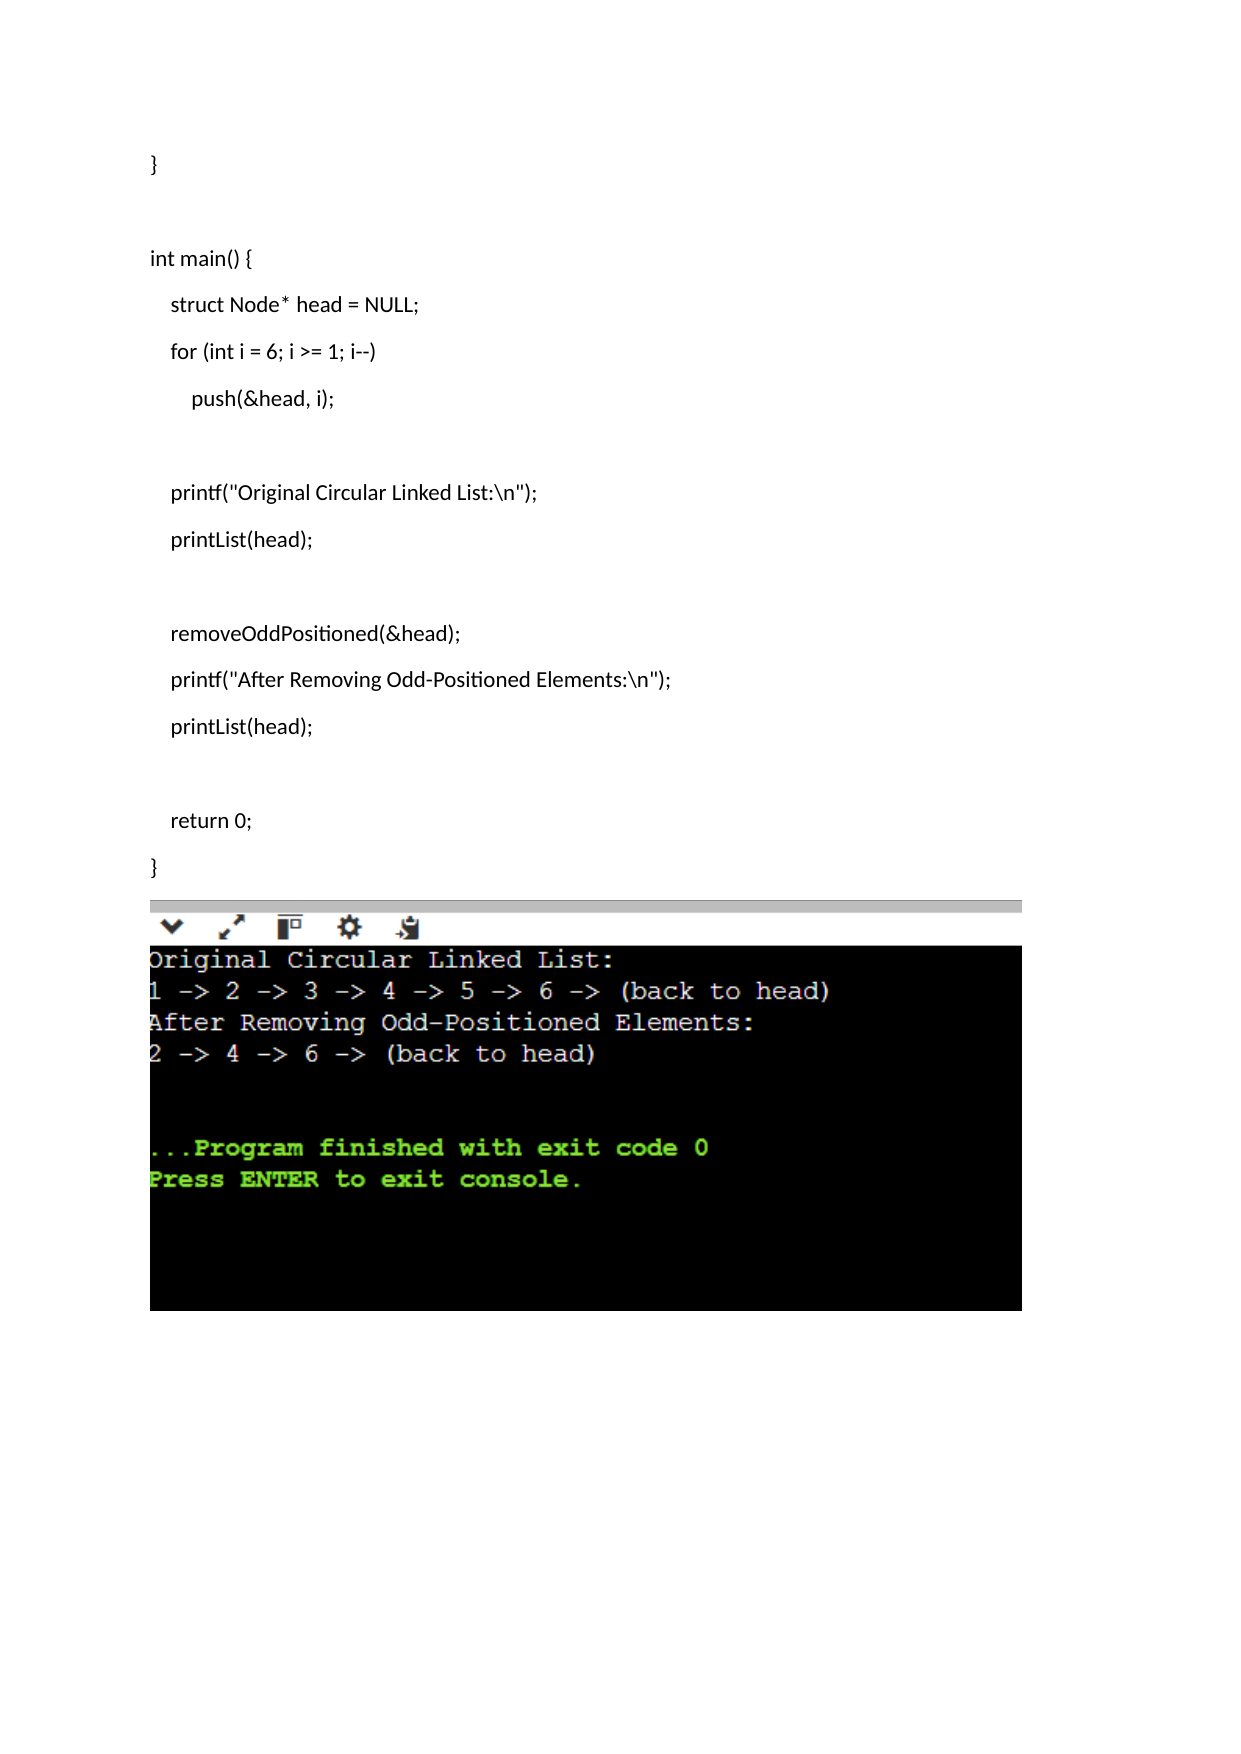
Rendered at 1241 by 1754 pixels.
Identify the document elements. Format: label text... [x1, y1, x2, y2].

text printf("Original Circular Linked List:\n"); [150, 478, 1090, 506]
text int main() { [150, 244, 1090, 272]
text for (int i = 6; i >= 1; i--) [150, 337, 1090, 366]
text push(&head, i); [150, 384, 1090, 412]
text printList(head); [150, 712, 1090, 741]
text struct Node* head = NULL; [150, 291, 1090, 319]
text printf("After Removing Odd-Positioned Elements:\n"); [150, 666, 1090, 694]
text removeOddPositioned(&head); [150, 619, 1090, 647]
text } [150, 150, 1090, 178]
text printList(head); [150, 525, 1090, 553]
picture [150, 900, 1022, 1311]
text } [150, 853, 1090, 881]
text return 0; [150, 806, 1090, 834]
